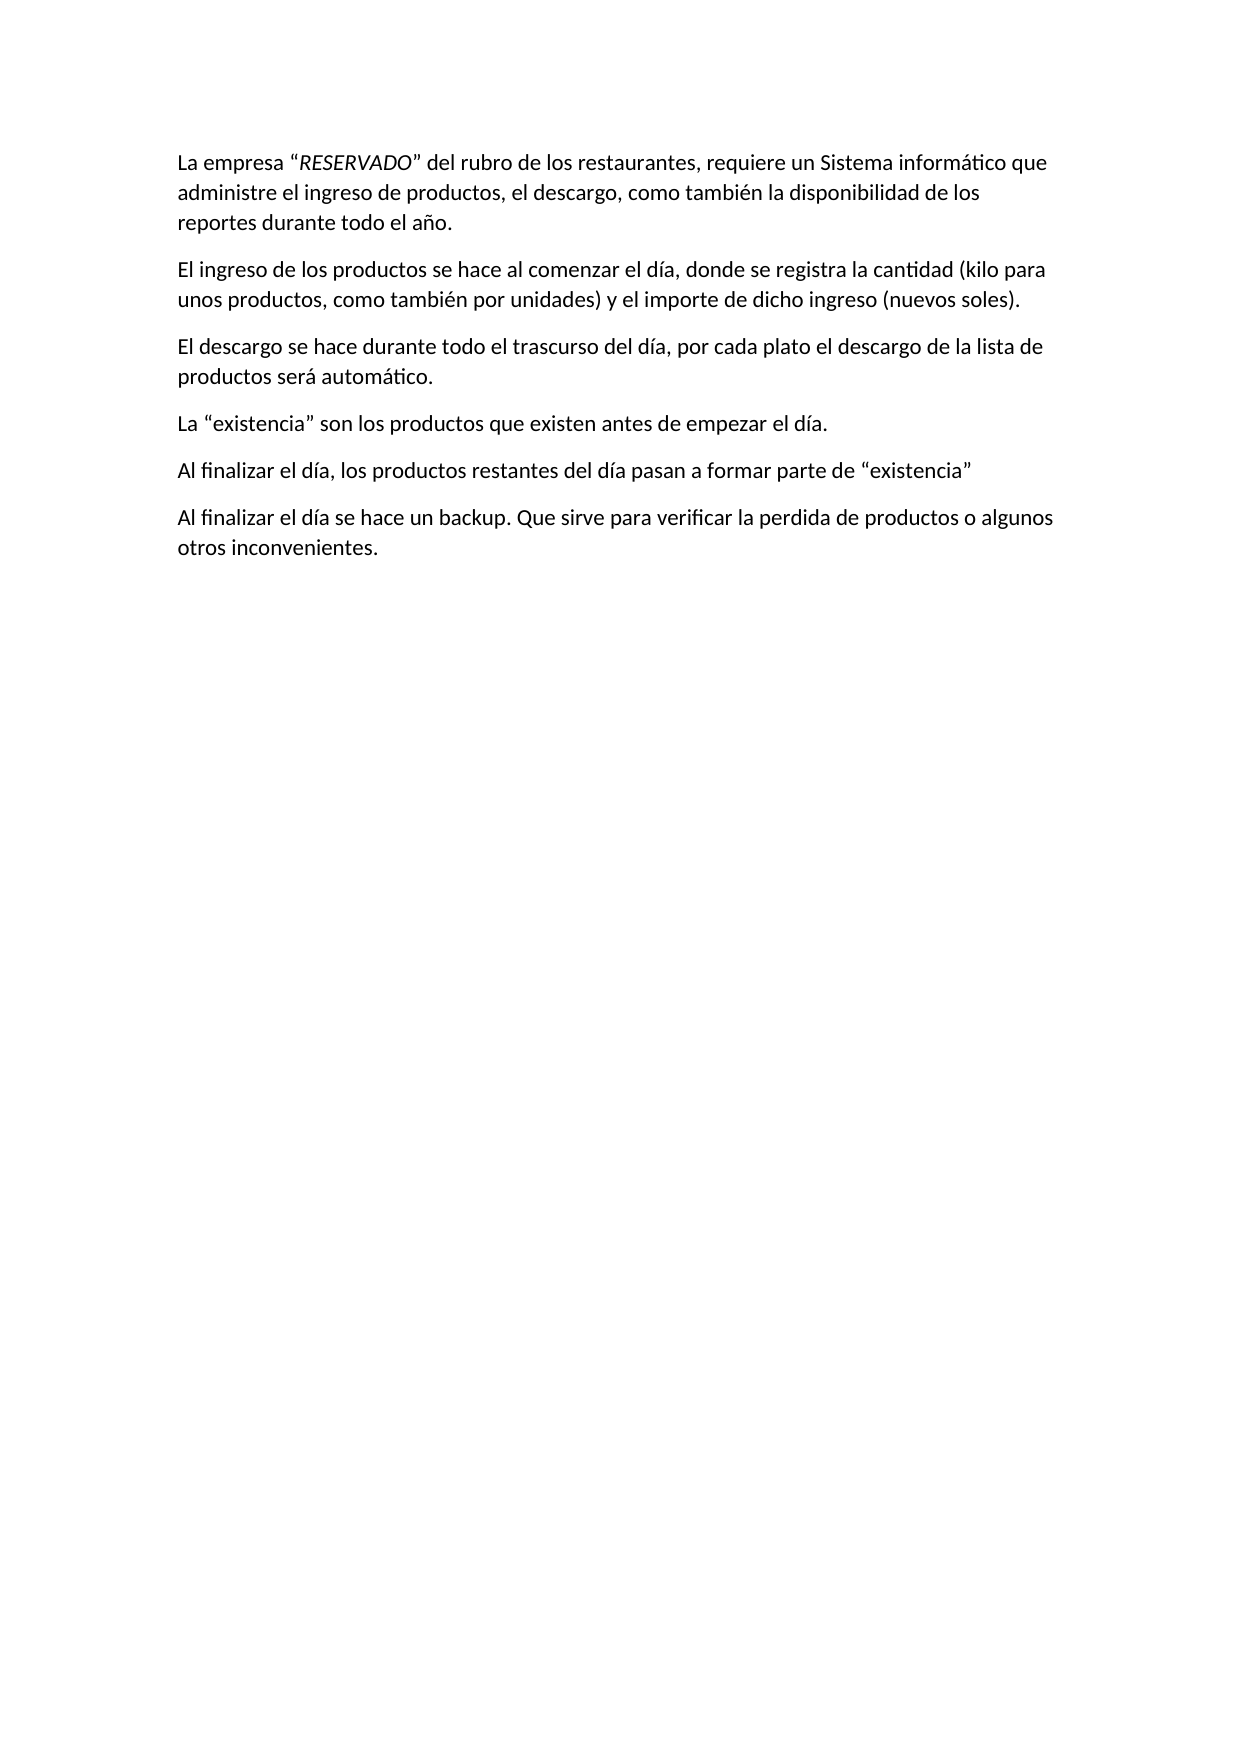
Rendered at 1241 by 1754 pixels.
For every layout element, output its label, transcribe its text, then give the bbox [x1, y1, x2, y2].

text La empresa “RESERVADO” del rubro de los restaurantes, requiere un Sistema informático que administre el ingreso de productos, el descargo, como también la disponibilidad de los reportes durante todo el año. [177, 148, 1063, 236]
text El ingreso de los productos se hace al comenzar el día, donde se registra la cantidad (kilo para unos productos, como también por unidades) y el importe de dicho ingreso (nuevos soles). [177, 255, 1063, 313]
text El descargo se hace durante todo el trascurso del día, por cada plato el descargo de la lista de productos será automático. [177, 332, 1063, 390]
text Al finalizar el día se hace un backup. Que sirve para verificar la perdida de productos o algunos otros inconvenientes. [177, 503, 1063, 561]
text Al finalizar el día, los productos restantes del día pasan a formar parte de “existencia” [177, 456, 1063, 484]
text La “existencia” son los productos que existen antes de empezar el día. [177, 409, 1063, 437]
